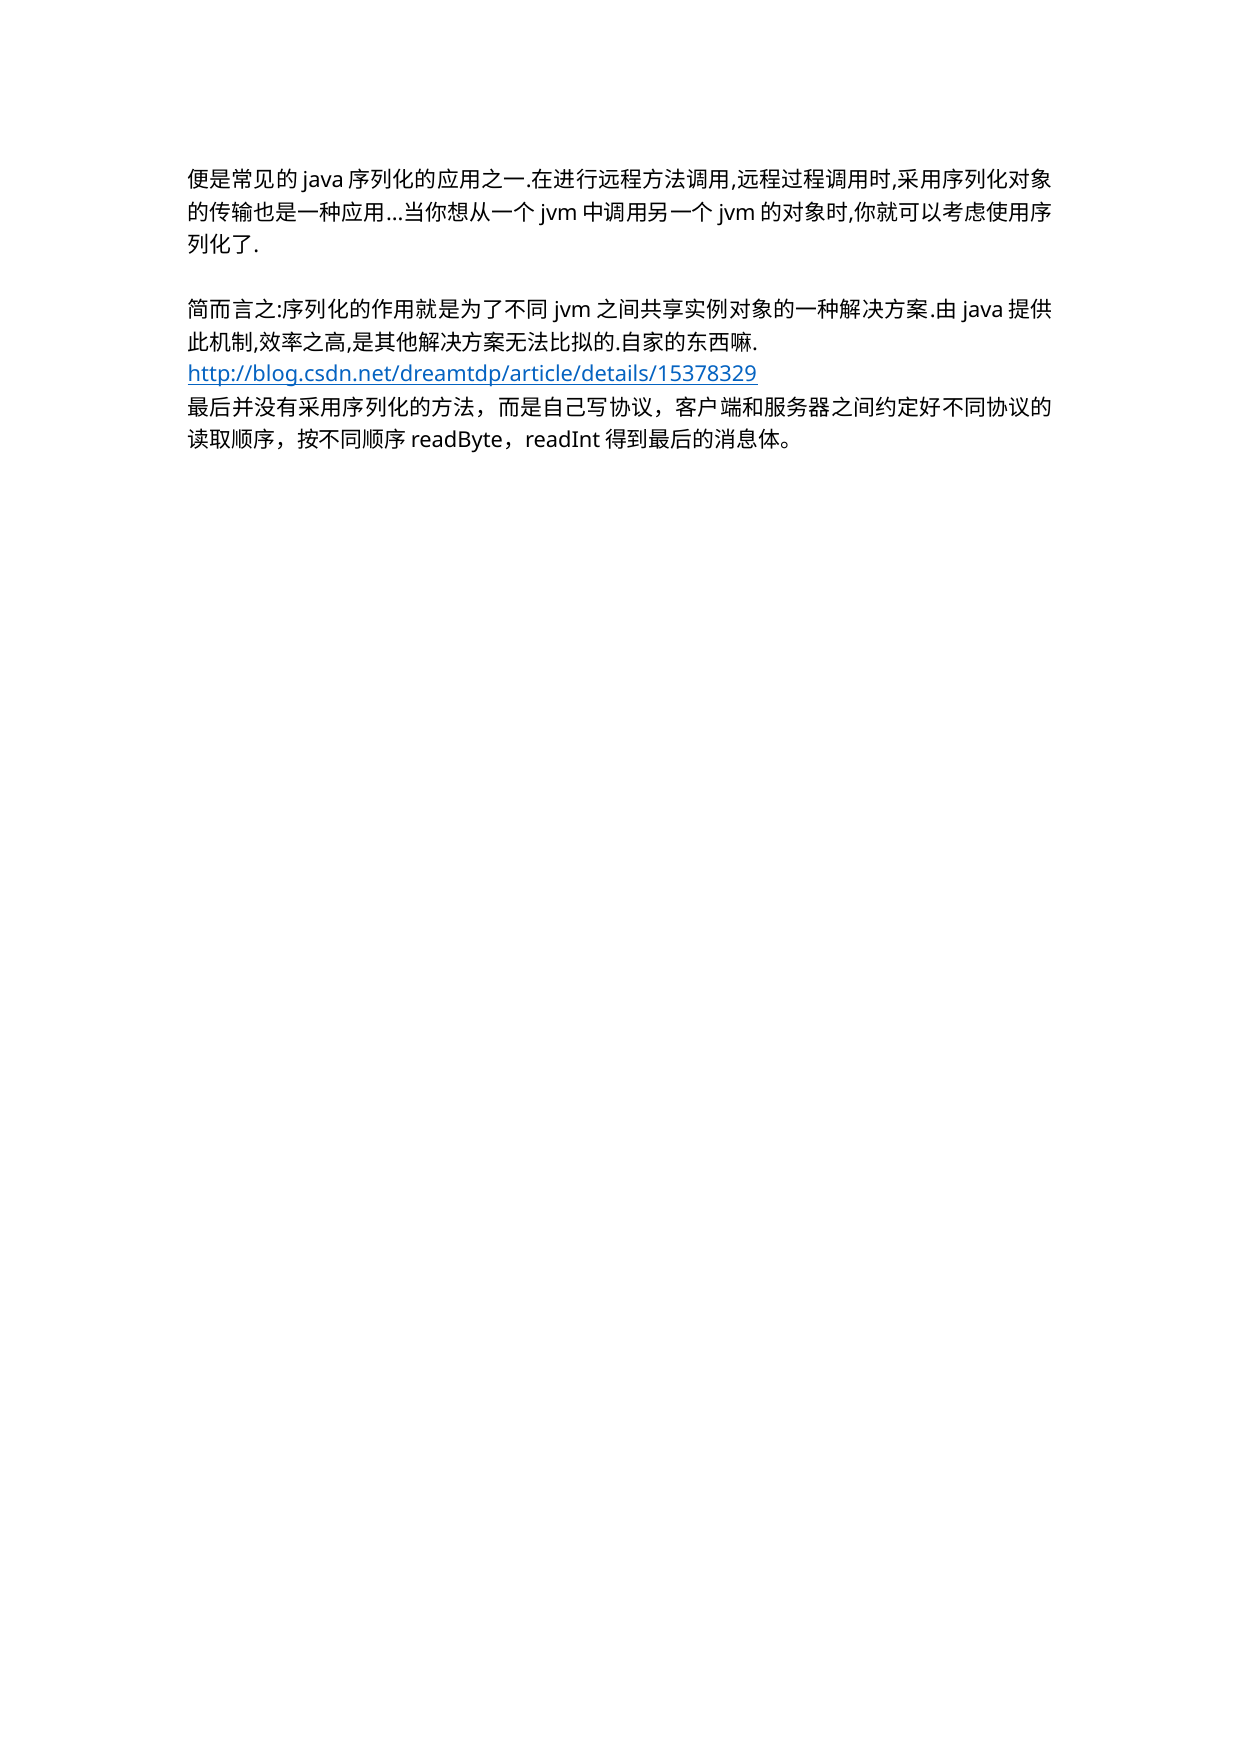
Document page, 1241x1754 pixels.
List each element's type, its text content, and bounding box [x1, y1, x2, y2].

text 最后并没有采用序列化的方法，而是自己写协议，客户端和服务器之间约定好不同协议的读取顺序，按不同顺序readByte，readInt得到最后的消息体。 [187, 389, 1053, 454]
text 简而言之:序列化的作用就是为了不同jvm之间共享实例对象的一种解决方案.由java提供此机制,效率之高,是其他解决方案无法比拟的.自家的东西嘛. [187, 292, 1053, 357]
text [187, 162, 1053, 259]
text http://blog.csdn.net/dreamtdp/article/details/15378329 [187, 357, 1053, 389]
